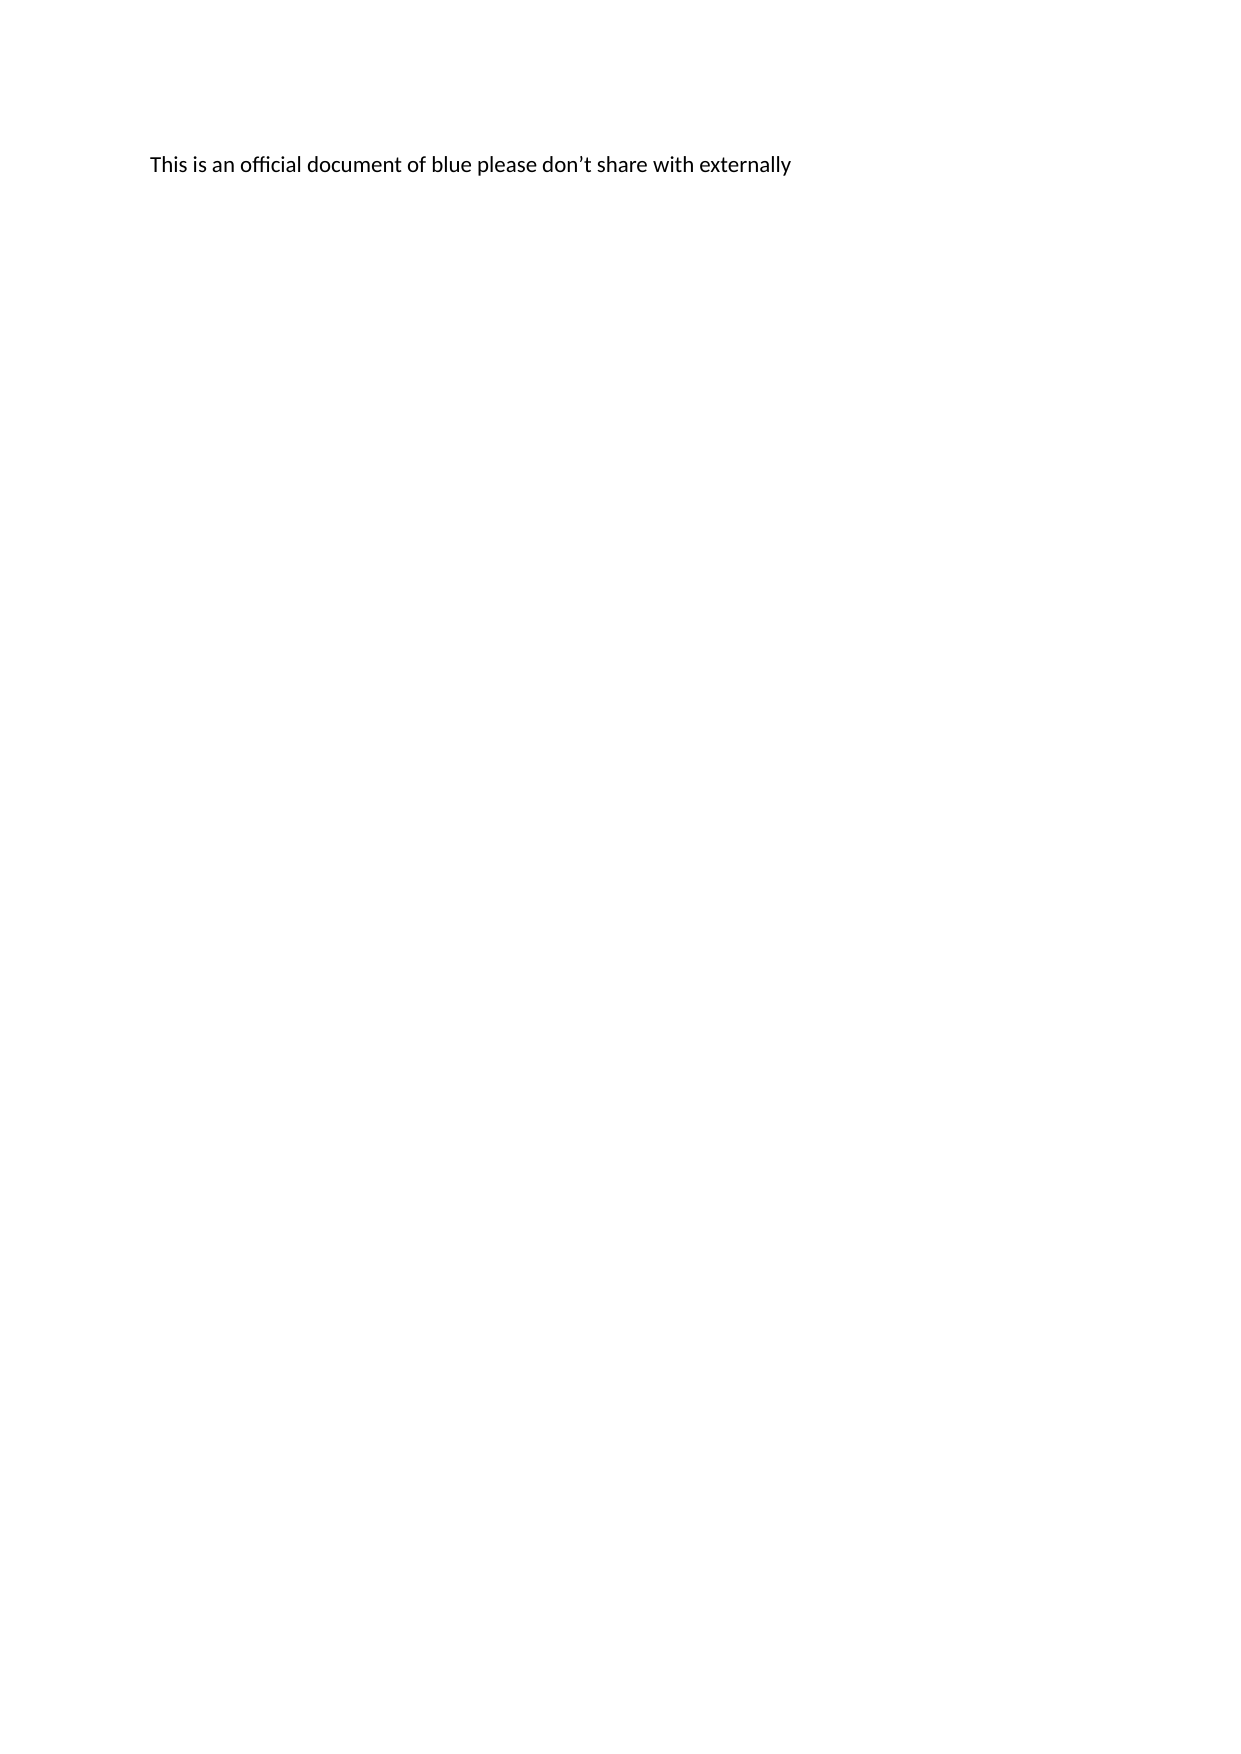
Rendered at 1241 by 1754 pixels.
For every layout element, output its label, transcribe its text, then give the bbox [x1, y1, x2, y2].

text This is an official document of blue please don’t share with externally [150, 150, 1090, 178]
